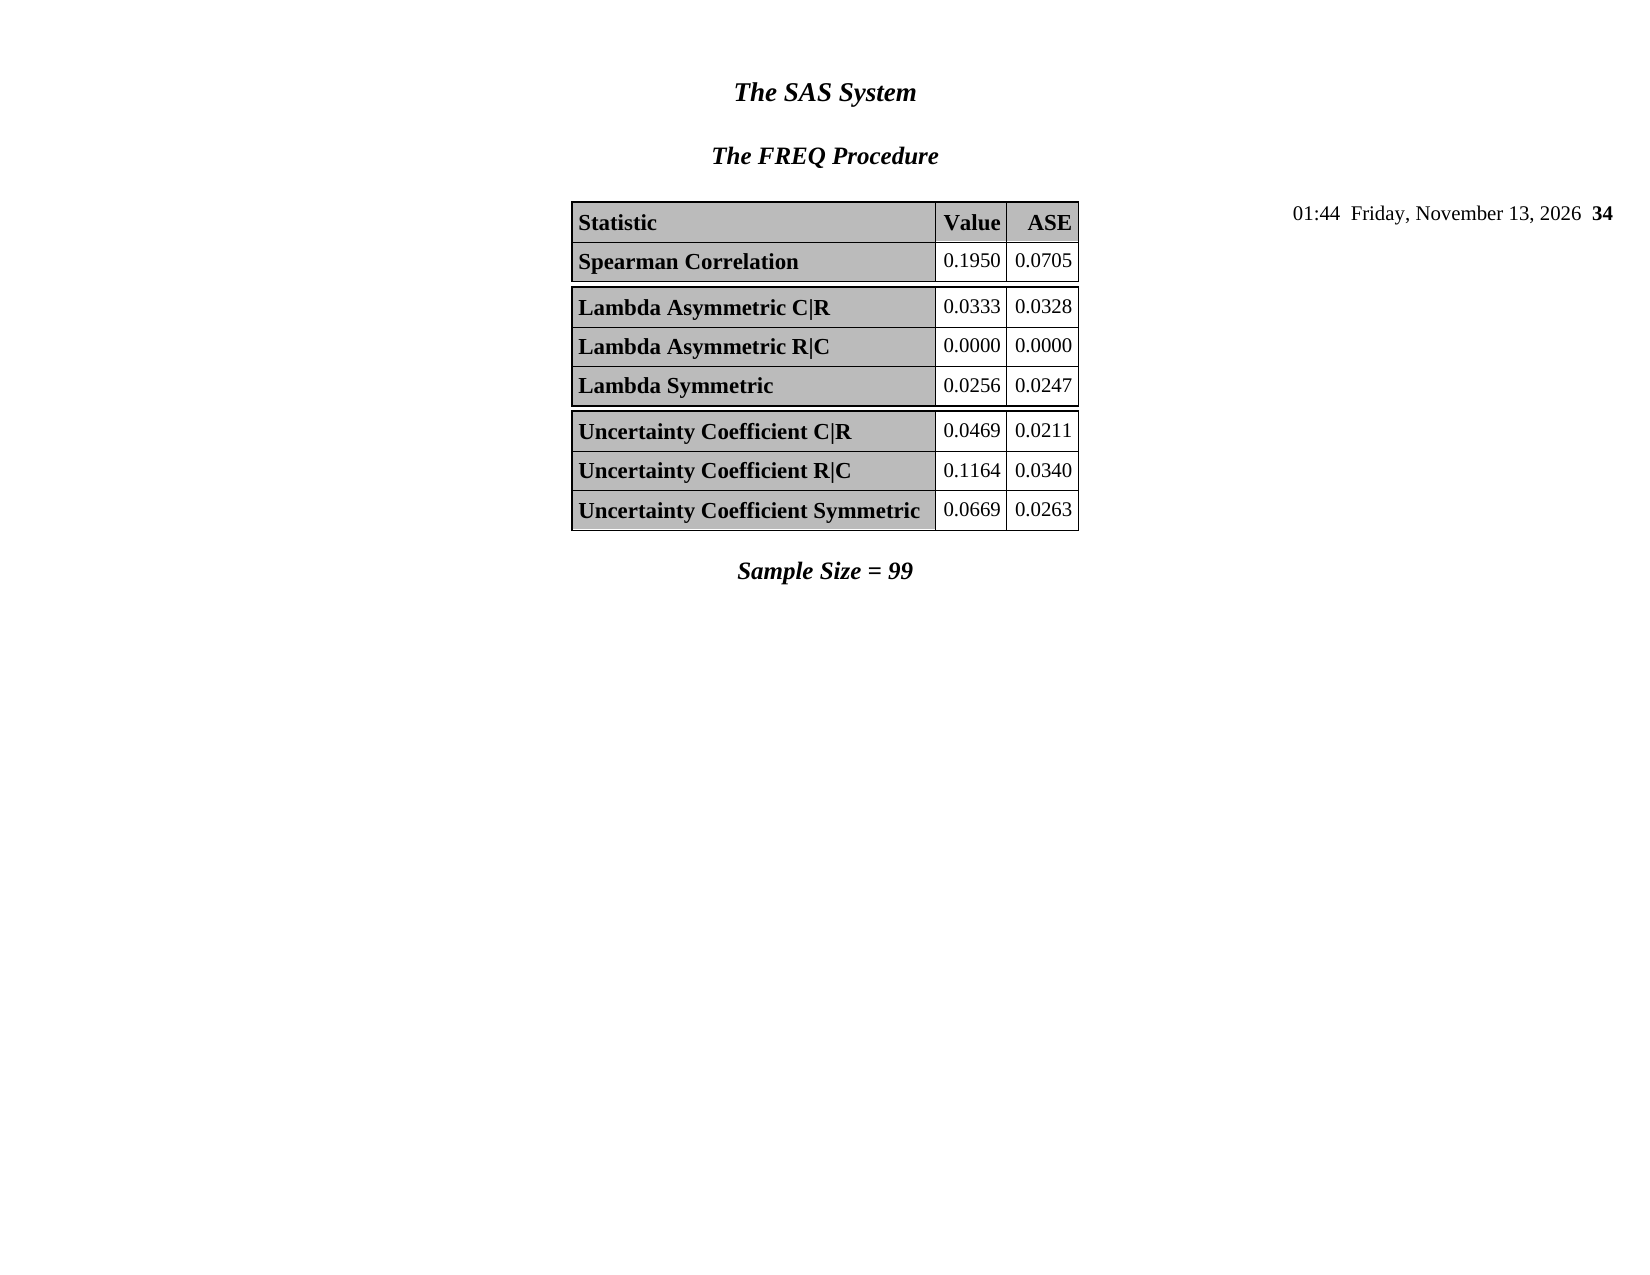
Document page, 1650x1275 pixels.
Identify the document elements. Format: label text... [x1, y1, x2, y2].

table_cell Uncertainty Coefficient Symmetric [573, 491, 935, 529]
table_cell 0.1164 [936, 452, 1006, 490]
table_cell [1007, 282, 1078, 286]
table_cell 0.0340 [1007, 452, 1078, 490]
table_cell 0.0669 [936, 491, 1006, 529]
table_cell 0.0328 [1007, 288, 1078, 326]
table_header Sample Size = 99 [734, 555, 916, 586]
table_header ASE [1007, 203, 1078, 241]
table_header Statistic [573, 203, 935, 241]
table_cell Spearman Correlation [573, 243, 935, 281]
table_cell [572, 282, 935, 286]
table_cell 0.0333 [936, 288, 1006, 326]
table_cell 0.0247 [1007, 367, 1078, 405]
table_cell Uncertainty Coefficient R|C [573, 452, 935, 490]
table_cell 0.0256 [936, 367, 1006, 405]
table_cell Lambda Asymmetric R|C [573, 328, 935, 366]
table_cell 0.0000 [936, 328, 1006, 366]
table_cell 0.0469 [936, 412, 1006, 451]
table_cell Uncertainty Coefficient C|R [573, 412, 935, 451]
table_cell 0.0263 [1007, 491, 1078, 529]
table_cell 0.1950 [936, 243, 1006, 281]
table_cell [935, 282, 1007, 286]
table_cell 0.0000 [1007, 328, 1078, 366]
table_header Value [936, 203, 1006, 241]
table_cell Lambda Asymmetric C|R [573, 288, 935, 326]
table_cell Lambda Symmetric [573, 367, 935, 405]
table_cell 0.0705 [1007, 243, 1078, 281]
table_cell 0.0211 [1007, 412, 1078, 451]
